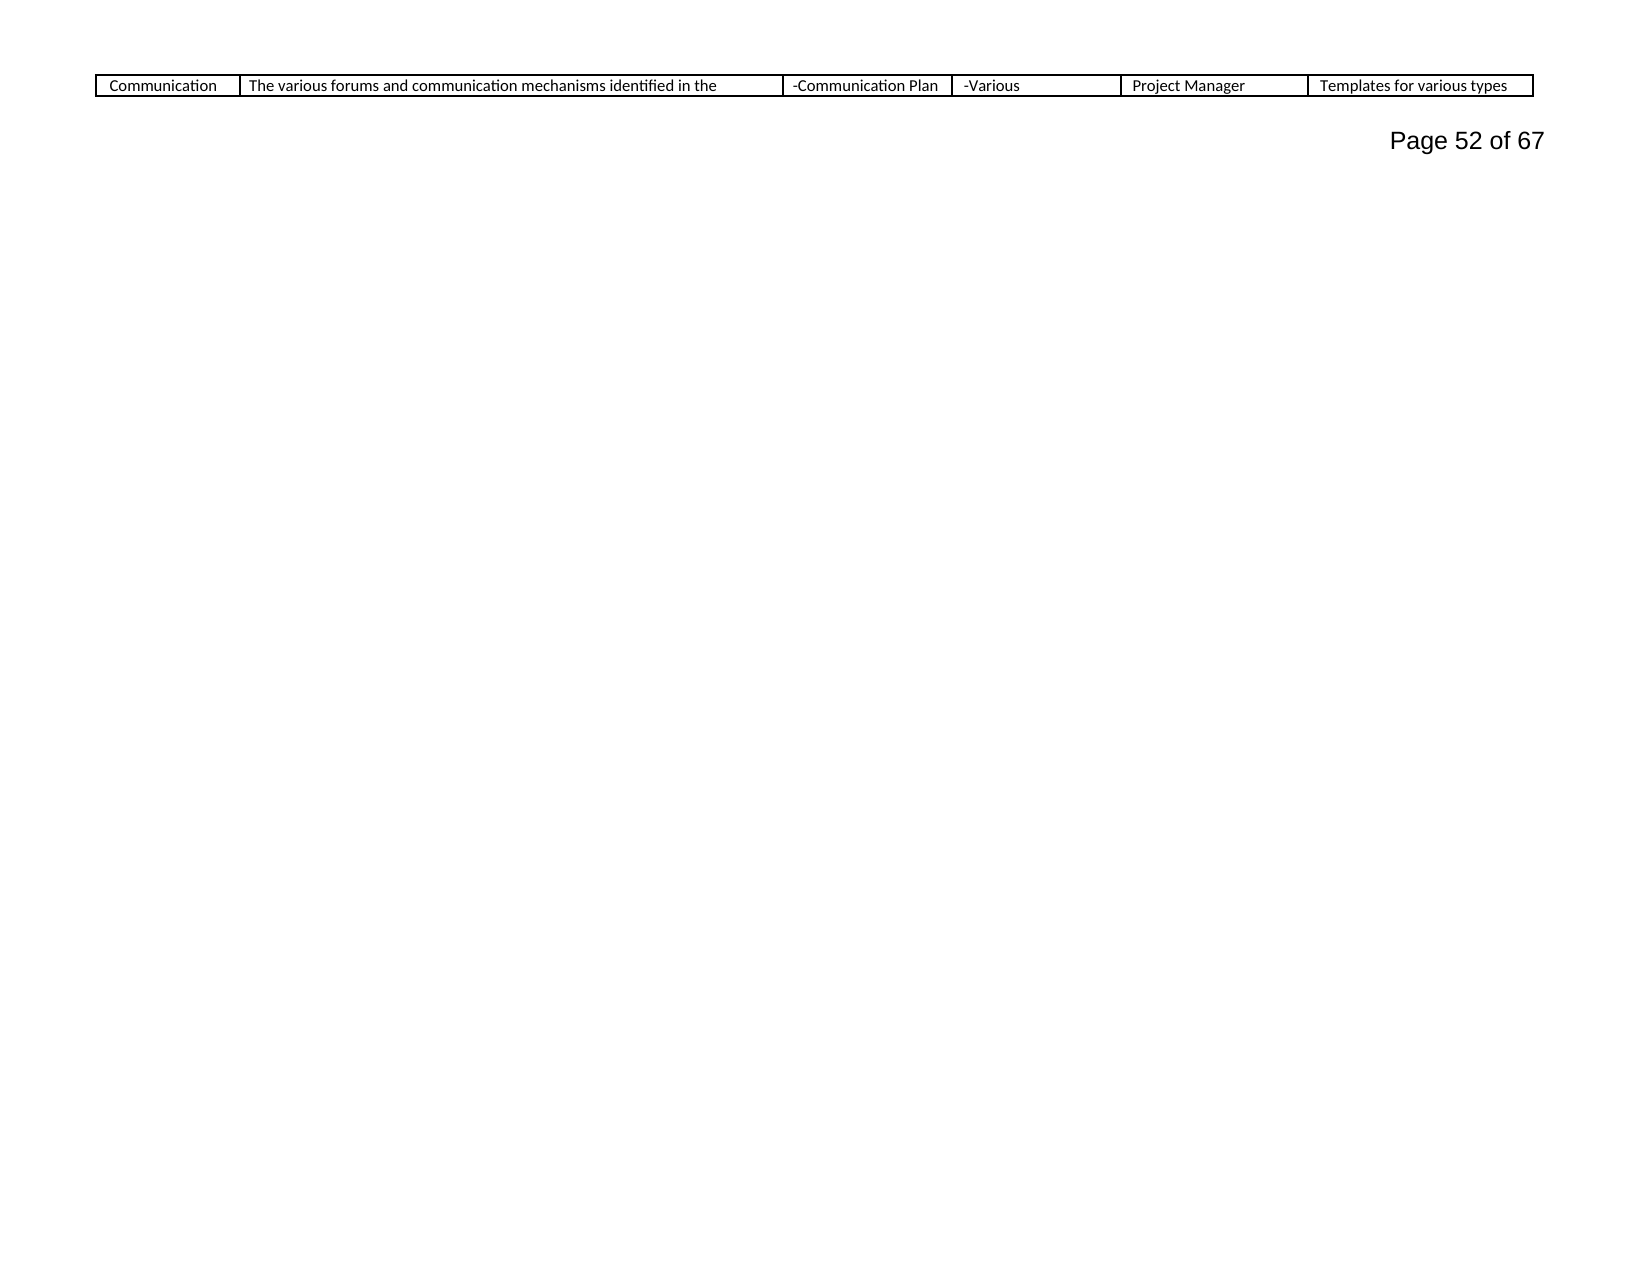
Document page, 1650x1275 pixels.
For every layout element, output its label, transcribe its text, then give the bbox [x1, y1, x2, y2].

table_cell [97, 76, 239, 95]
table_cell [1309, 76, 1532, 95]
text Page 52 of 67 [1389, 126, 1546, 154]
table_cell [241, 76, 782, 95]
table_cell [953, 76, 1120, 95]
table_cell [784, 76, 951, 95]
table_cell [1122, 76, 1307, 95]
